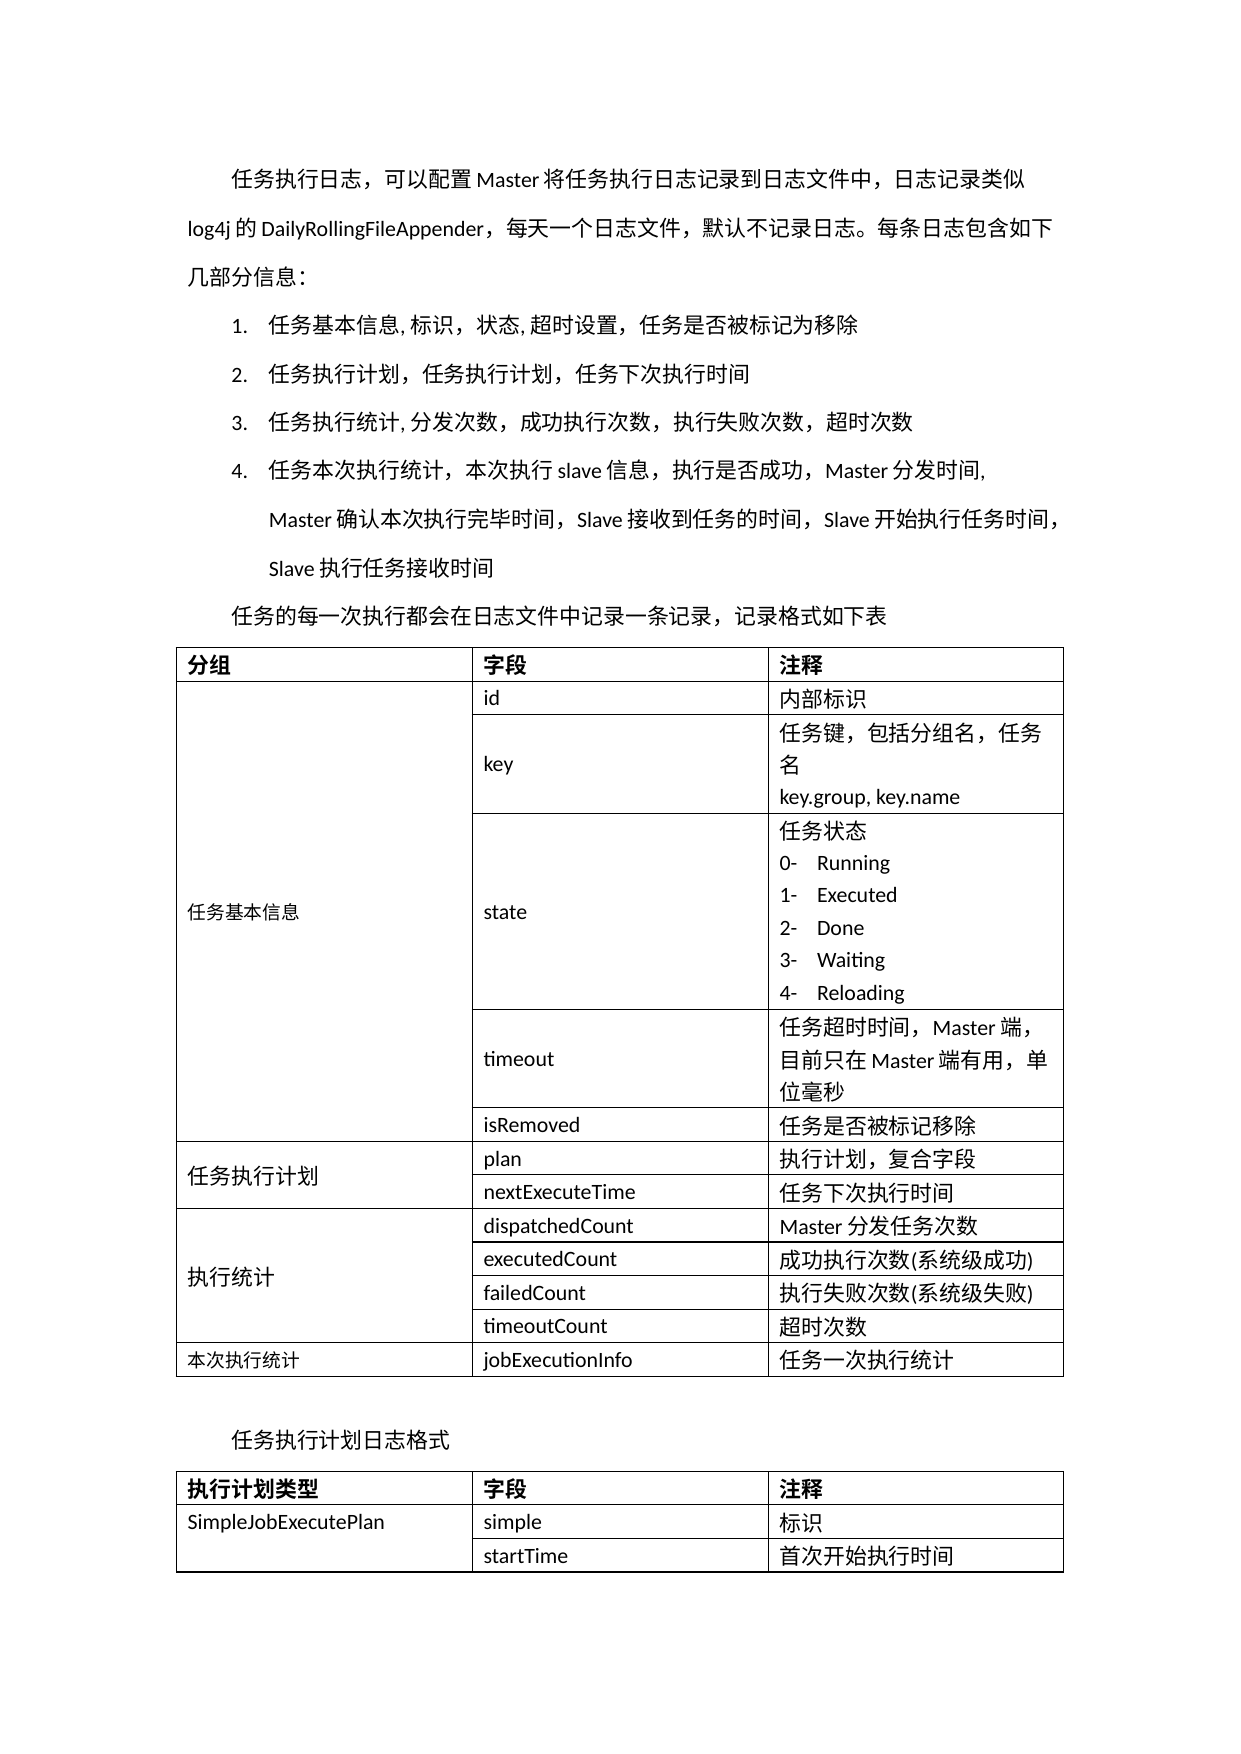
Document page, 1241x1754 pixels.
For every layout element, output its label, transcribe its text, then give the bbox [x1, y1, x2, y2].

table_header 注释 [769, 1472, 1063, 1504]
table_cell plan [473, 1142, 768, 1174]
table_cell 任务是否被标记移除 [769, 1108, 1063, 1141]
text 任务执行日志，可以配置Master将任务执行日志记录到日志文件中，日志记录类似log4j的DailyRollingFileAppender，每天一个日志文件，默认不记录日志。每条日志包含如下几部分信息： [187, 162, 1053, 292]
table_cell simple [473, 1505, 768, 1538]
table_cell 执行失败次数(系统级失败) [769, 1276, 1063, 1308]
table_cell state [473, 814, 768, 1009]
table_cell SimpleJobExecutePlan [177, 1505, 472, 1571]
table_cell 成功执行次数(系统级成功) [769, 1243, 1063, 1275]
table_cell failedCount [473, 1276, 768, 1308]
list 任务执行计划，任务执行计划，任务下次执行时间 [231, 356, 1053, 389]
table_cell 本次执行统计 [177, 1343, 472, 1376]
table_header 分组 [177, 648, 472, 681]
text 任务执行计划日志格式 [187, 1422, 1053, 1455]
table_cell Master分发任务次数 [769, 1209, 1063, 1241]
table_header 执行计划类型 [177, 1472, 472, 1504]
table_header 字段 [473, 648, 768, 681]
table_cell nextExecuteTime [473, 1175, 768, 1208]
table_cell 执行计划，复合字段 [769, 1142, 1063, 1174]
table_cell 任务基本信息 [177, 682, 472, 1141]
text 任务的每一次执行都会在日志文件中记录一条记录，记录格式如下表 [187, 599, 1053, 631]
list 任务本次执行统计，本次执行slave信息，执行是否成功，Master分发时间, Master确认本次执行完毕时间，Slave接收到任务的时间，Slave开始执行任务时间，Slave执行任务接收时间 [231, 453, 1053, 583]
table_cell 超时次数 [769, 1310, 1063, 1342]
table_cell dispatchedCount [473, 1209, 768, 1241]
table_cell timeout [473, 1010, 768, 1107]
table_cell 首次开始执行时间 [769, 1539, 1063, 1571]
table_cell 内部标识 [769, 682, 1063, 714]
table_cell isRemoved [473, 1108, 768, 1141]
table_cell key [473, 715, 768, 813]
table_cell jobExecutionInfo [473, 1343, 768, 1376]
list 任务基本信息, 标识，状态, 超时设置，任务是否被标记为移除 [231, 308, 1053, 340]
table_cell 任务一次执行统计 [769, 1343, 1063, 1376]
table_cell 任务超时时间，Master端， 目前只在Master端有用，单位毫秒 [769, 1010, 1063, 1107]
table_cell 任务下次执行时间 [769, 1175, 1063, 1208]
table_cell id [473, 682, 768, 714]
table_header 字段 [473, 1472, 768, 1504]
table_cell 任务键，包括分组名，任务名 key.group, key.name [769, 715, 1063, 813]
table_cell 执行统计 [177, 1209, 472, 1342]
table_cell 任务状态 Running Executed Done Waiting Reloading [769, 814, 1063, 1009]
table_cell timeoutCount [473, 1310, 768, 1342]
table_cell executedCount [473, 1243, 768, 1275]
list 任务执行统计, 分发次数，成功执行次数，执行失败次数，超时次数 [231, 404, 1053, 437]
table_cell startTime [473, 1539, 768, 1571]
table_cell 标识 [769, 1505, 1063, 1538]
table_header 注释 [769, 648, 1063, 681]
table_cell 任务执行计划 [177, 1142, 472, 1208]
